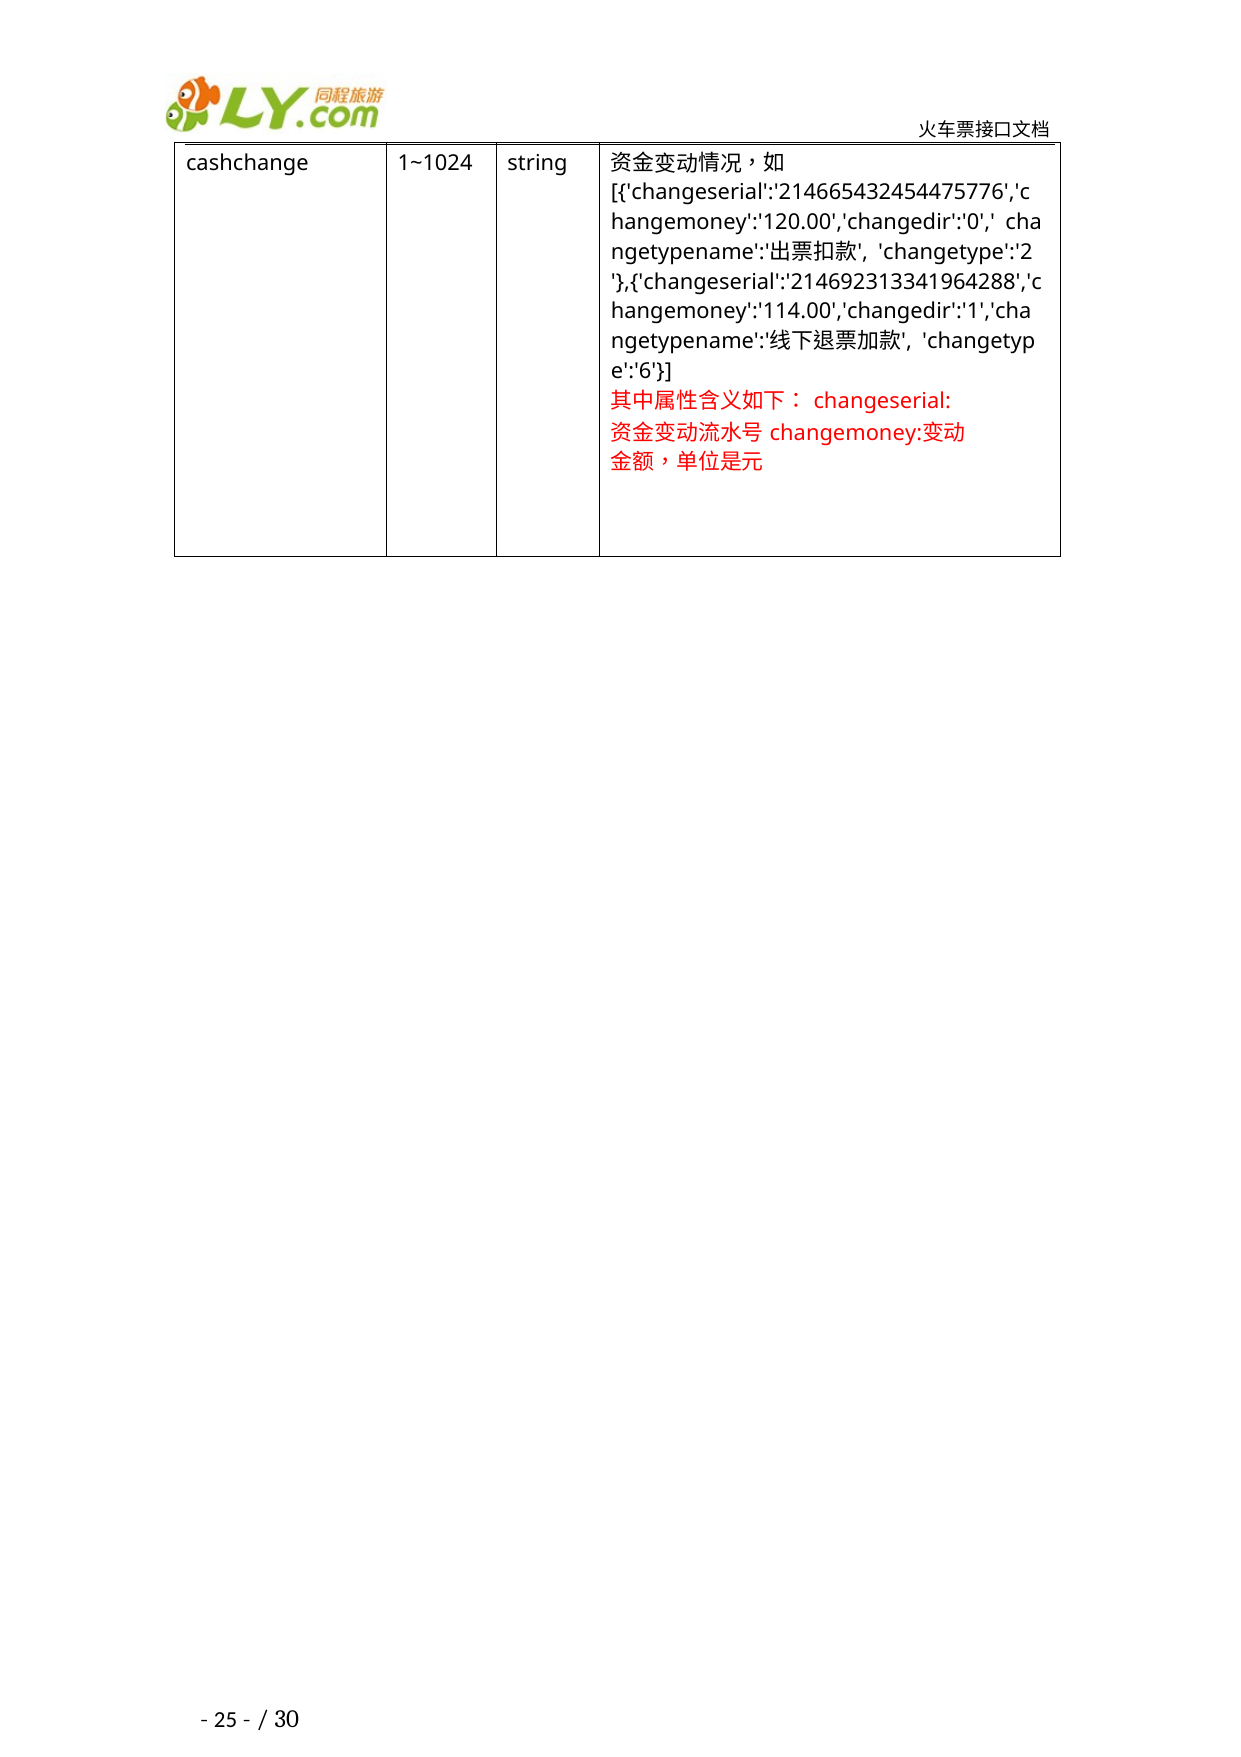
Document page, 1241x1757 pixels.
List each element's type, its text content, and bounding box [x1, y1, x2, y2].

table_cell 资金变动情况，如 [{'changeserial':'214665432454475776','c hangemoney':'120.00','changedir':'0',' cha ngetypename':'出票扣款', 'changetype':'2 '},{'changeserial':'214692313341964288','c hangemoney':'114.00','changedir':'1','cha ngetypename':'线下退票加款', 'changetyp e':'6'}] 其中属性含义如下： changeserial:资金变动流水号 changemoney:变动金额，单位是元 [600, 143, 1060, 556]
table_cell string [497, 143, 599, 556]
picture [164, 73, 387, 134]
table_cell 1~1024 [387, 143, 496, 556]
table_cell cashchange [175, 143, 386, 556]
